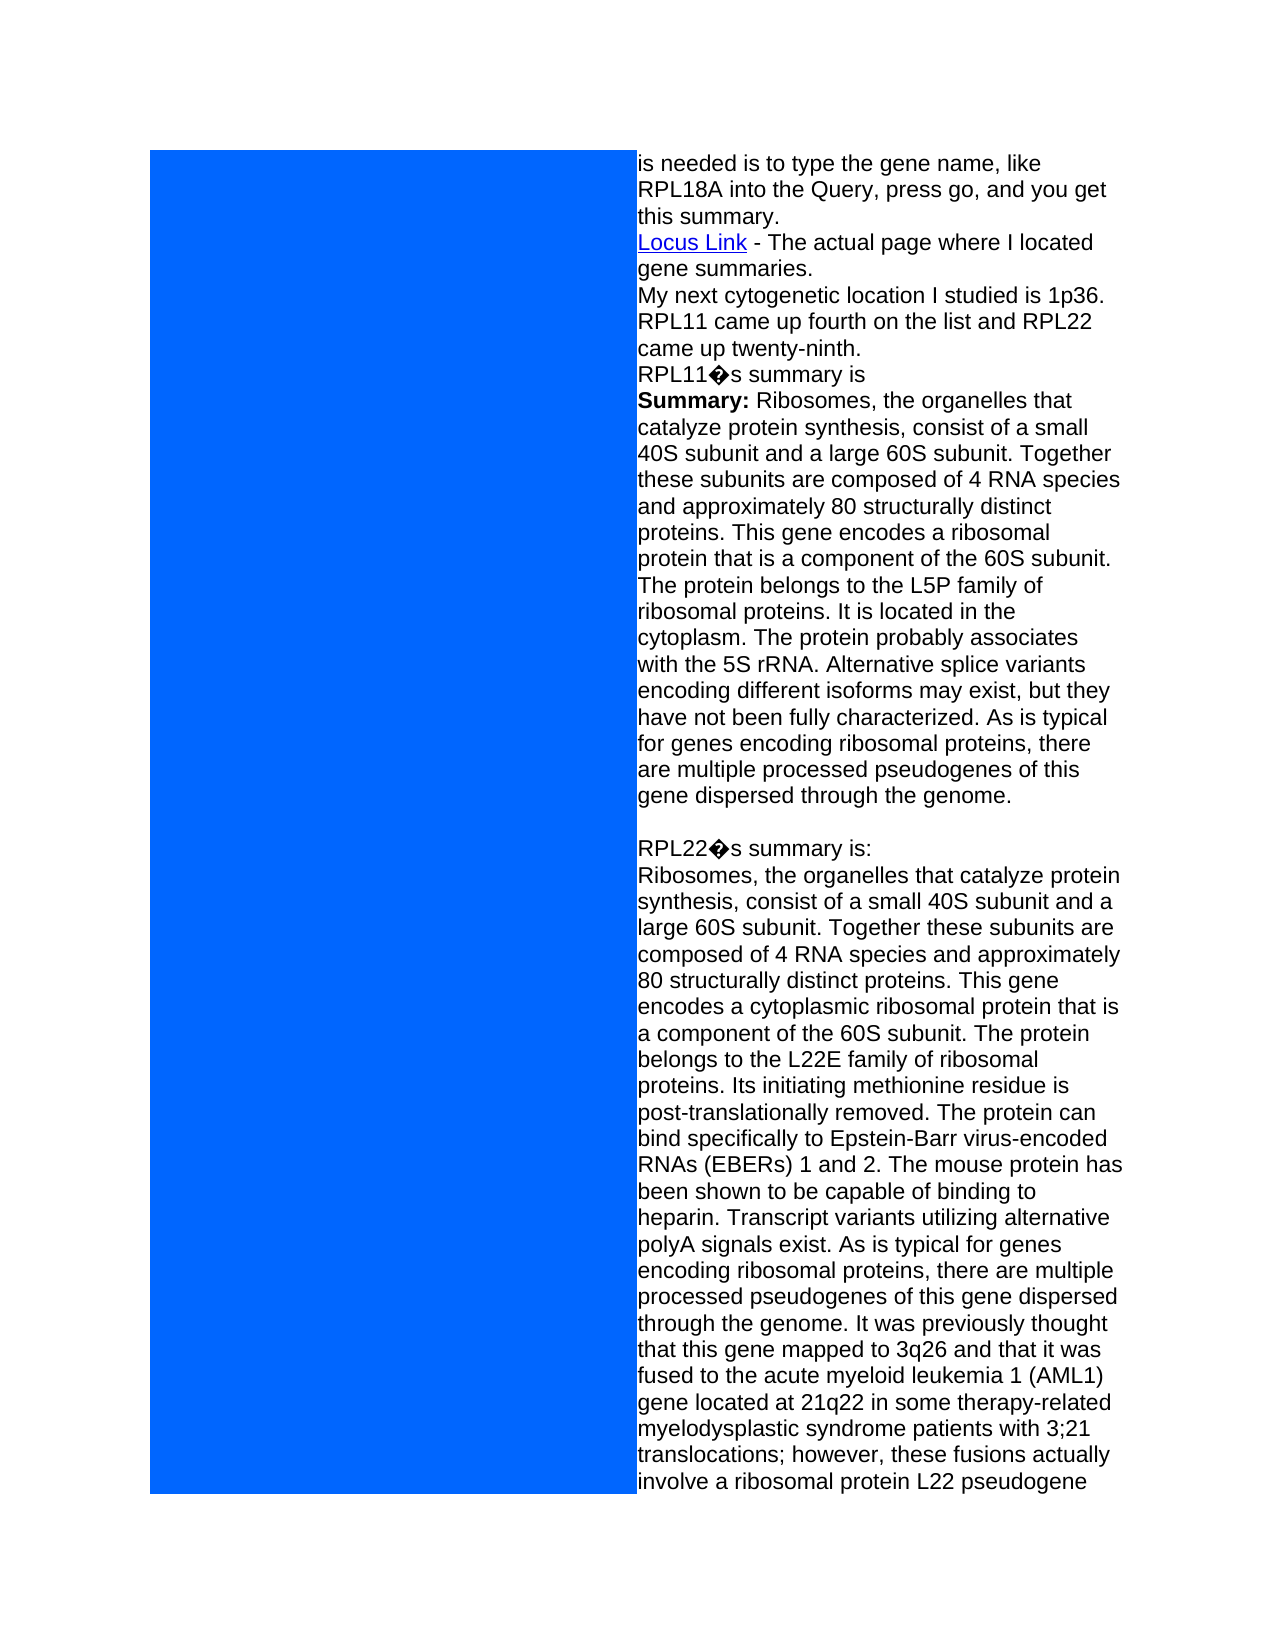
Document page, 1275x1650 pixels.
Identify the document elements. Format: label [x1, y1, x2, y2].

table_header [150, 150, 637, 1494]
table_header [638, 150, 1125, 1494]
